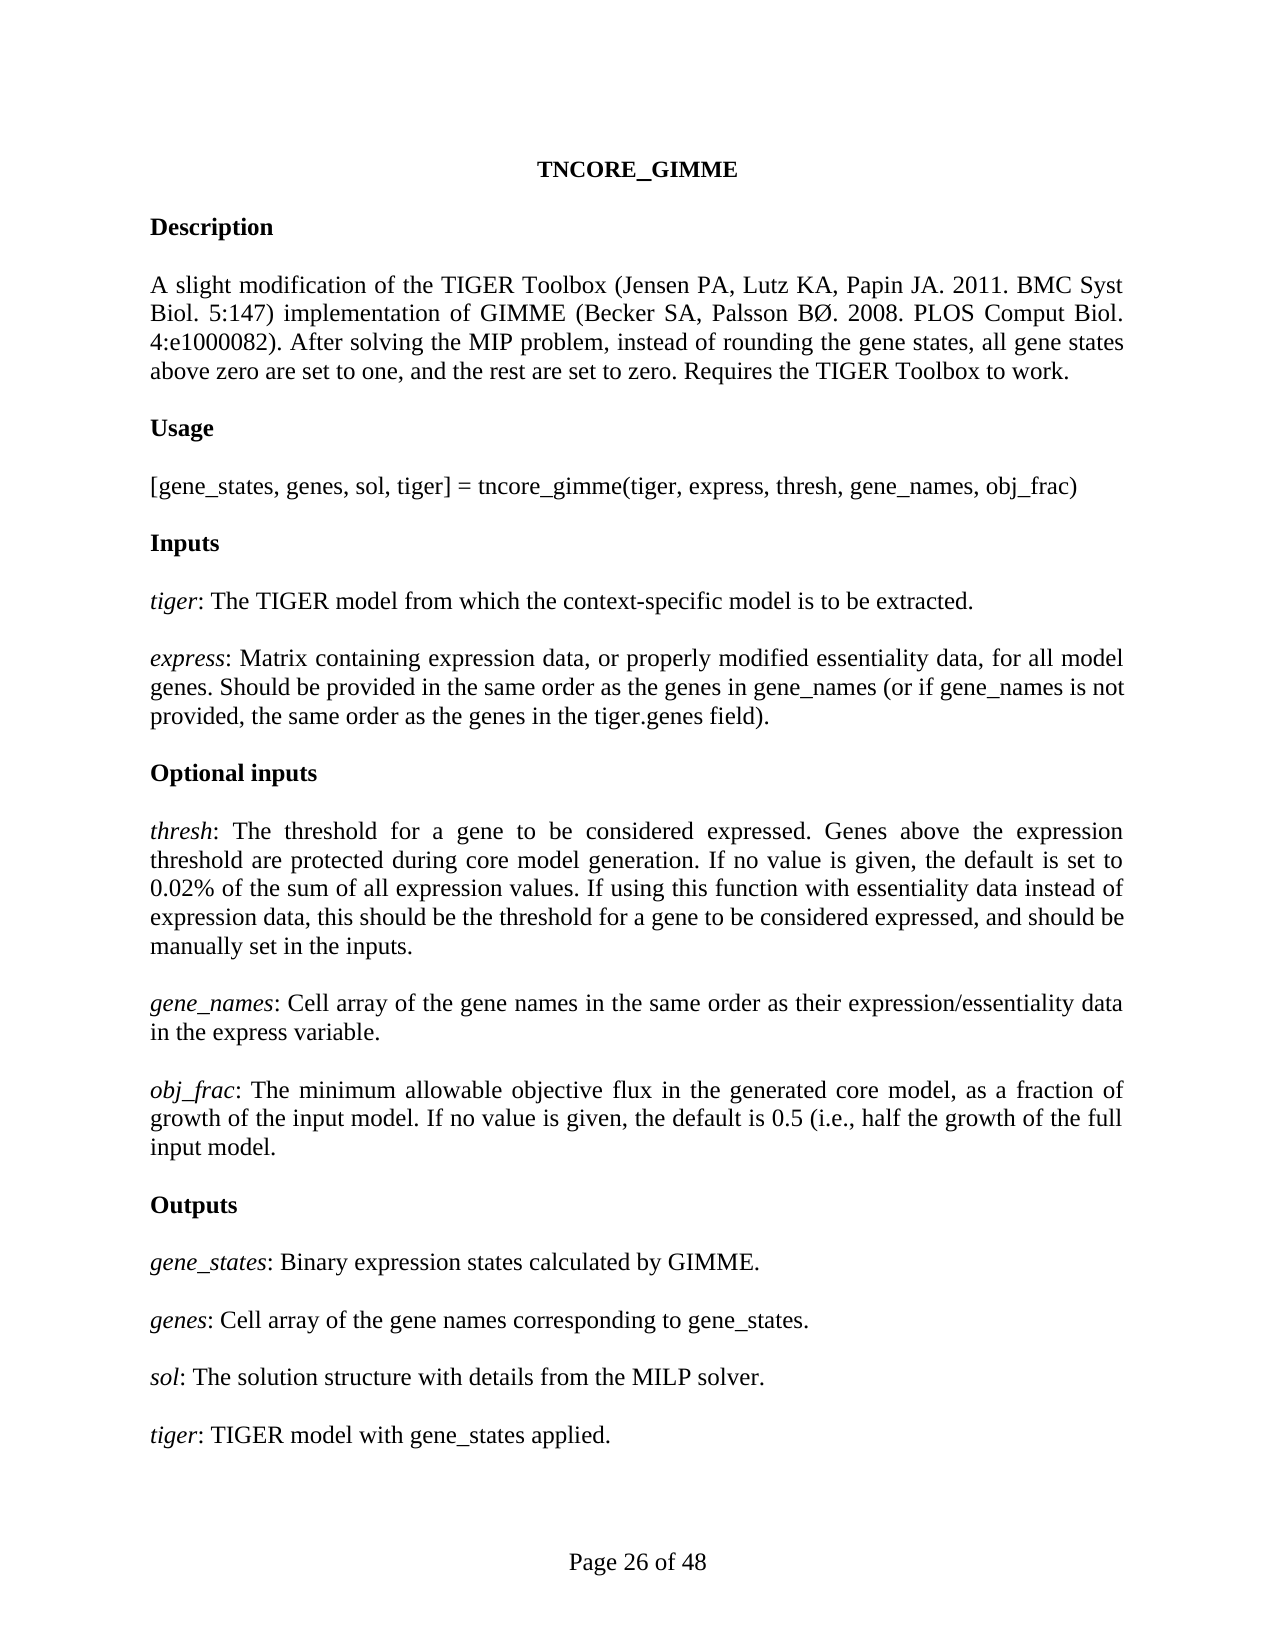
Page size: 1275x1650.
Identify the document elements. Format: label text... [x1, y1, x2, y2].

text thresh: The threshold for a gene to be considered expressed. Genes above the expression threshold are protected during core model generation. If no value is given, the default is set to 0.02% of the sum of all expression values. If using this function with essentiality data instead of expression data, this should be the threshold for a gene to be considered expressed, and should be manually set in the inputs. [150, 816, 1125, 960]
text gene_names: Cell array of the gene names in the same order as their expression/essentiality data in the express variable. [150, 988, 1125, 1046]
text Inputs [150, 528, 1125, 557]
text genes: Cell array of the gene names corresponding to gene_states. [150, 1305, 1125, 1333]
text tiger: The TIGER model from which the context-specific model is to be extracted. [150, 586, 1125, 615]
text [gene_states, genes, sol, tiger] = tncore_gimme(tiger, express, thresh, gene_names, obj_frac) [150, 471, 1125, 500]
text Description [150, 212, 1125, 241]
subtitle tncore_gimme [150, 150, 1125, 183]
text Outputs [150, 1190, 1125, 1218]
text Usage [150, 413, 1125, 442]
text tiger: TIGER model with gene_states applied. [150, 1420, 1125, 1448]
text A slight modification of the TIGER Toolbox (Jensen PA, Lutz KA, Papin JA. 2011. BMC Syst Biol. 5:147) implementation of GIMME (Becker SA, Palsson BØ. 2008. PLOS Comput Biol. 4:e1000082). After solving the MIP problem, instead of rounding the gene states, all gene states above zero are set to one, and the rest are set to zero. Requires the TIGER Toolbox to work. [150, 270, 1125, 385]
text Optional inputs [150, 758, 1125, 787]
text sol: The solution structure with details from the MILP solver. [150, 1362, 1125, 1391]
text obj_frac: The minimum allowable objective flux in the generated core model, as a fraction of growth of the input model. If no value is given, the default is 0.5 (i.e., half the growth of the full input model. [150, 1075, 1125, 1161]
text express: Matrix containing expression data, or properly modified essentiality data, for all model genes. Should be provided in the same order as the genes in gene_names (or if gene_names is not provided, the same order as the genes in the tiger.genes field). [150, 643, 1125, 730]
text gene_states: Binary expression states calculated by GIMME. [150, 1247, 1125, 1276]
